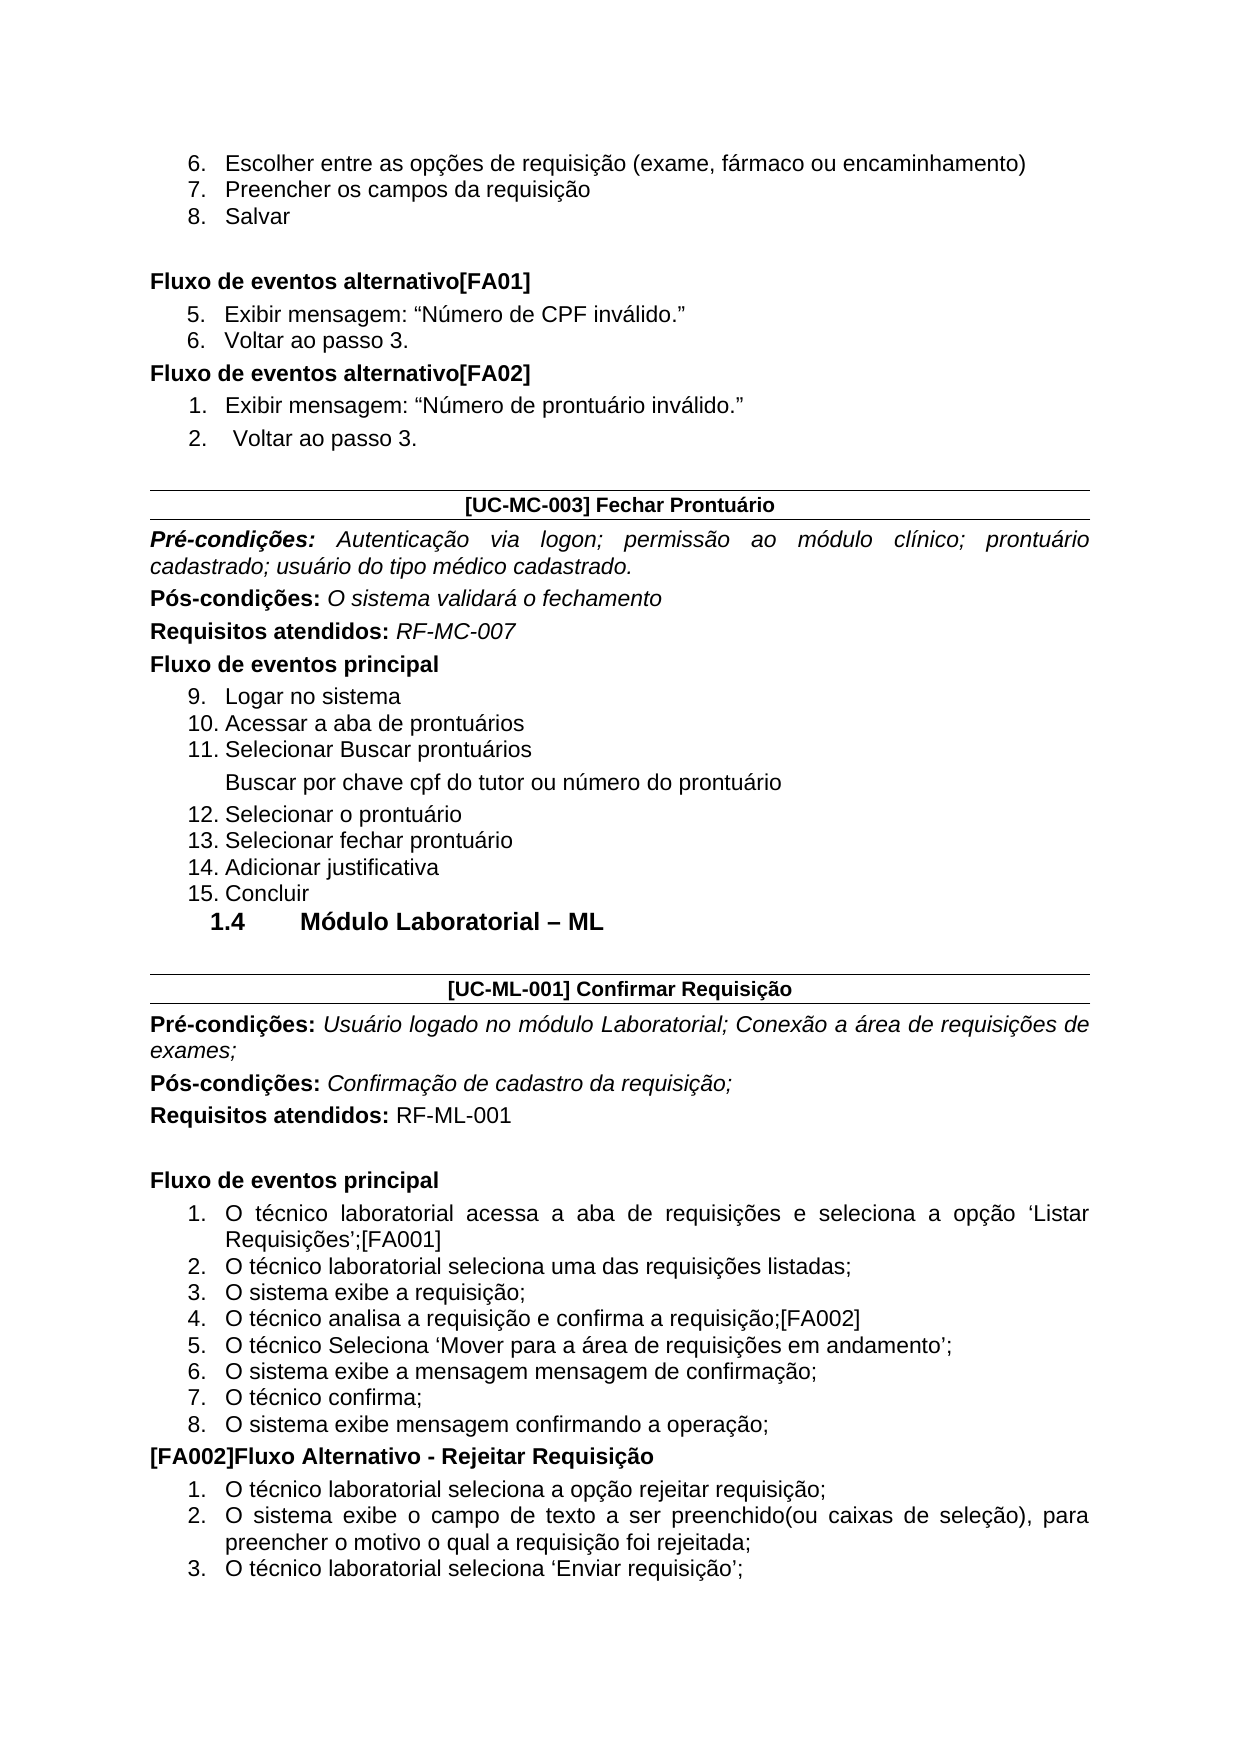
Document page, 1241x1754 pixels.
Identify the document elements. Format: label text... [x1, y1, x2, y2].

list Preencher os campos da requisição [187, 176, 1090, 203]
text Fluxo de eventos alternativo[FA02] [150, 359, 1090, 386]
list O técnico laboratorial seleciona a opção rejeitar requisição; [187, 1476, 1090, 1502]
text Requisitos atendidos: RF-MC-007 [150, 618, 1090, 644]
list Logar no sistema [187, 683, 1090, 709]
list Exibir mensagem: “Número de CPF inválido.” [187, 301, 1090, 327]
text Requisitos atendidos: RF-ML-001 [150, 1102, 1090, 1128]
list Salvar [187, 203, 1090, 229]
text [FA002]Fluxo Alternativo - Rejeitar Requisição [150, 1443, 1090, 1470]
list O técnico laboratorial seleciona ‘Enviar requisição’; [187, 1555, 1090, 1581]
text Fluxo de eventos principal [150, 1167, 1090, 1194]
list O sistema exibe a mensagem mensagem de confirmação; [187, 1358, 1090, 1384]
text 2. Voltar ao passo 3. [150, 425, 1090, 451]
text Pré-condições: Usuário logado no módulo Laboratorial; Conexão a área de requisições de exames; [150, 1011, 1090, 1063]
list O técnico confirma; [187, 1384, 1090, 1411]
list Selecionar o prontuário [187, 801, 1090, 827]
list O sistema exibe o campo de texto a ser preenchido(ou caixas de seleção), para preencher o motivo o qual a requisição foi rejeitada; [187, 1502, 1090, 1555]
list O técnico laboratorial seleciona uma das requisições listadas; [187, 1253, 1090, 1279]
list Concluir [187, 880, 1090, 906]
list O sistema exibe a requisição; [187, 1279, 1090, 1305]
list O técnico analisa a requisição e confirma a requisição;[FA002] [187, 1305, 1090, 1332]
text [UC-MC-003] Fechar Prontuário [150, 491, 1090, 519]
text Pós-condições: Confirmação de cadastro da requisição; [150, 1069, 1090, 1096]
list O sistema exibe mensagem confirmando a operação; [187, 1411, 1090, 1437]
text Fluxo de eventos principal [150, 651, 1090, 677]
text [UC-ML-001] Confirmar Requisição [150, 975, 1090, 1003]
list Módulo Laboratorial – ML [210, 906, 1090, 935]
text 1. Exibir mensagem: “Número de prontuário inválido.” [150, 392, 1090, 418]
list Escolher entre as opções de requisição (exame, fármaco ou encaminhamento) [187, 150, 1090, 176]
list Acessar a aba de prontuários [187, 709, 1090, 736]
list O técnico laboratorial acessa a aba de requisições e seleciona a opção ‘Listar Requisições’;[FA001] [187, 1200, 1090, 1253]
text Pós-condições: O sistema validará o fechamento [150, 585, 1090, 612]
text Fluxo de eventos alternativo[FA01] [150, 268, 1090, 294]
list Voltar ao passo 3. [187, 327, 1090, 353]
list O técnico Seleciona ‘Mover para a área de requisições em andamento’; [187, 1332, 1090, 1358]
list Selecionar Buscar prontuários [187, 736, 1090, 762]
list Selecionar fechar prontuário [187, 827, 1090, 854]
list Adicionar justificativa [187, 854, 1090, 880]
text Buscar por chave cpf do tutor ou número do prontuário [225, 768, 1090, 795]
text Pré-condições: Autenticação via logon; permissão ao módulo clínico; prontuário cadastrado; usuário do tipo médico cadastrado. [150, 526, 1090, 579]
